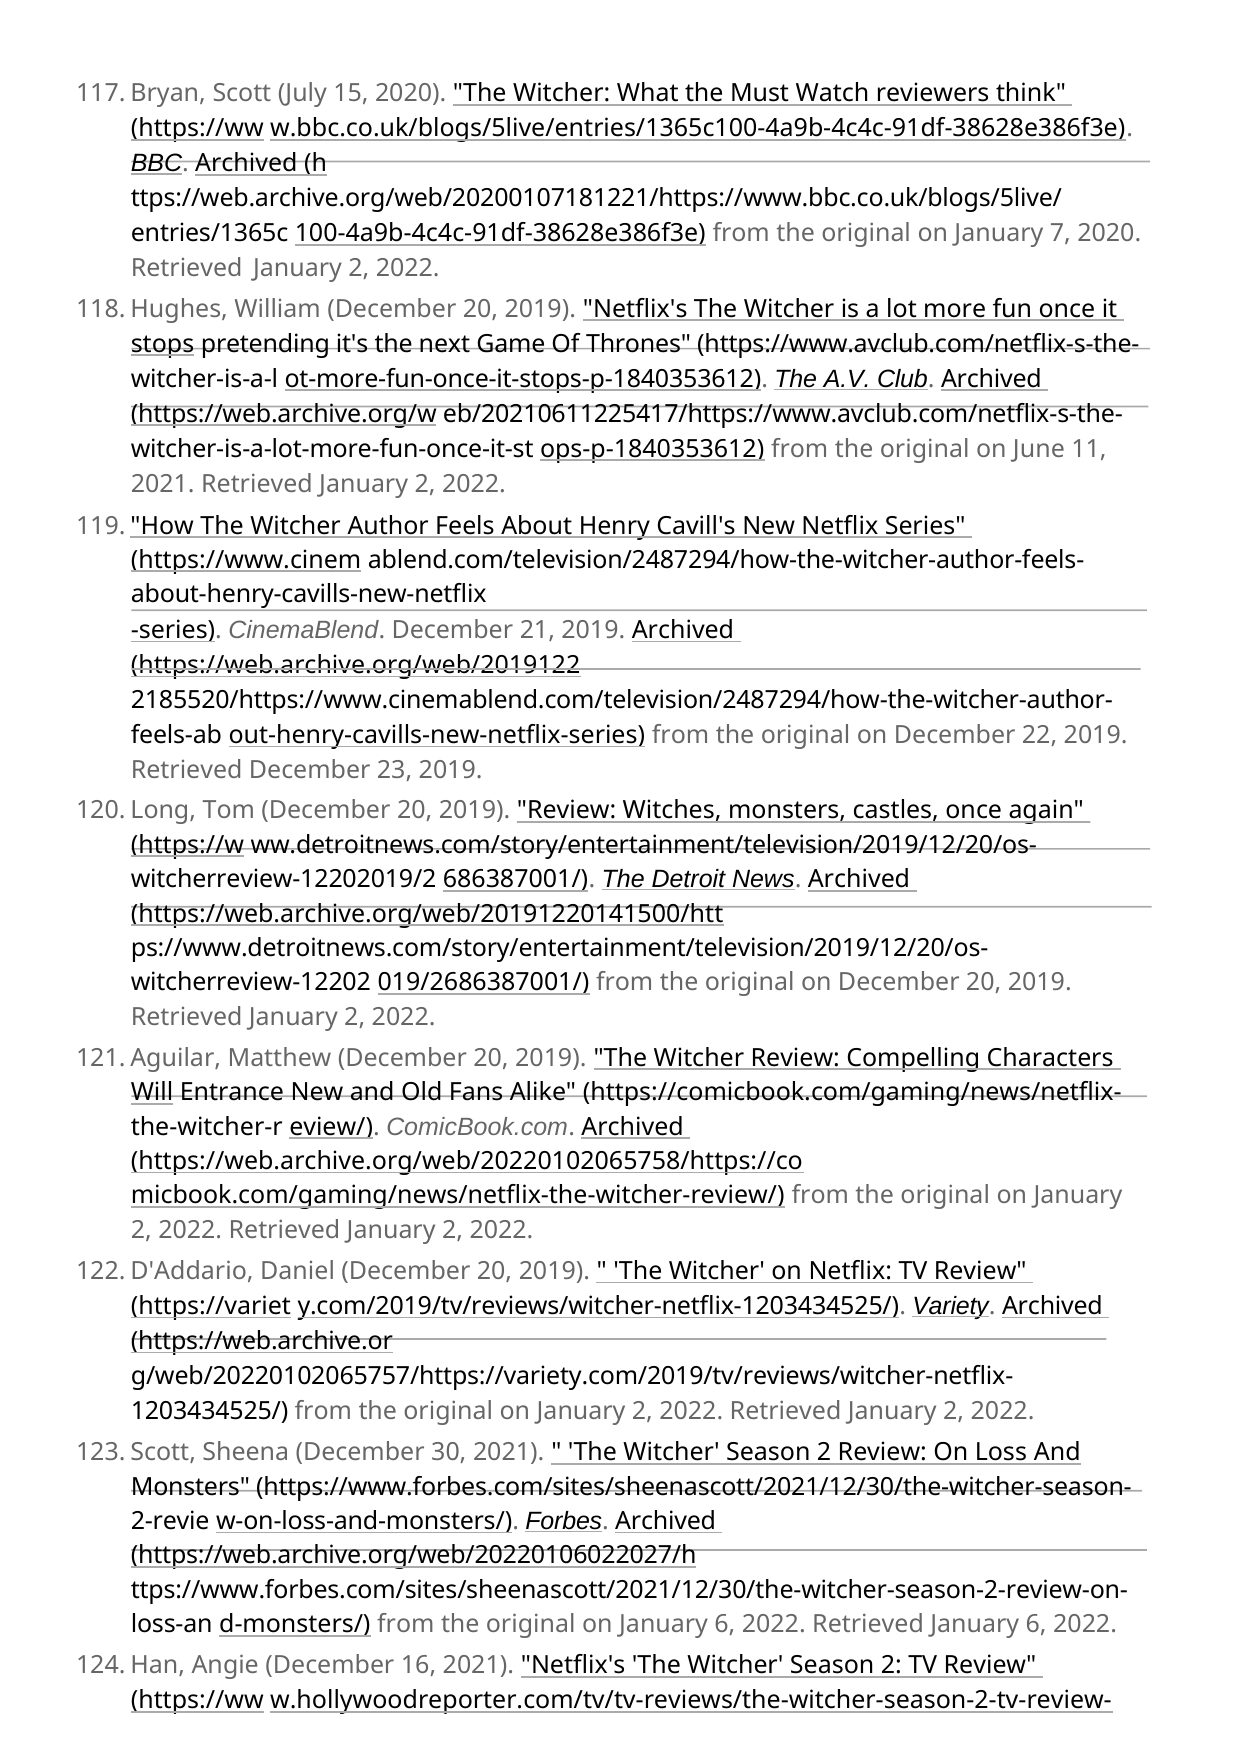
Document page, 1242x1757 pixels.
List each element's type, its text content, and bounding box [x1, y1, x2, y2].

list Long, Tom (December 20, 2019). "Review: Witches, monsters, castles, once again" (https://w ww.detroitnews.com/story/entertainment/television/2019/12/20/os-witcherreview-12202019/2 686387001/). The Detroit News. Archived (https://web.archive.org/web/20191220141500/htt ps://www.detroitnews.com/story/entertainment/television/2019/12/20/os-witcherreview-12202 019/2686387001/) from the original on December 20, 2019. Retrieved January 2, 2022. [76, 792, 1151, 1032]
list D'Addario, Daniel (December 20, 2019). " 'The Witcher' on Netflix: TV Review" (https://variet y.com/2019/tv/reviews/witcher-netflix-1203434525/). Variety. Archived (https://web.archive.or g/web/20220102065757/https://variety.com/2019/tv/reviews/witcher-netflix-1203434525/) from the original on January 2, 2022. Retrieved January 2, 2022. [76, 1253, 1144, 1427]
list "How The Witcher Author Feels About Henry Cavill's New Netflix Series" (https://www.cinem ablend.com/television/2487294/how-the-witcher-author-feels-about-henry-cavills-new-netflix [76, 507, 1147, 609]
list Bryan, Scott (July 15, 2020). "The Witcher: What the Must Watch reviewers think" (https://ww w.bbc.co.uk/blogs/5live/entries/1365c100-4a9b-4c4c-91df-38628e386f3e). BBC. Archived (h ttps://web.archive.org/web/20200107181221/https://www.bbc.co.uk/blogs/5live/entries/1365c 100-4a9b-4c4c-91df-38628e386f3e) from the original on January 7, 2020. Retrieved January 2, 2022. [76, 75, 1150, 284]
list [76, 1647, 1148, 1716]
text -series). CinemaBlend. December 21, 2019. Archived (https://web.archive.org/web/2019122 2185520/https://www.cinemablend.com/television/2487294/how-the-witcher-author-feels-ab out-henry-cavills-new-netflix-series) from the original on December 22, 2019. Retrieved December 23, 2019. [131, 612, 1140, 668]
list Aguilar, Matthew (December 20, 2019). "The Witcher Review: Compelling Characters Will Entrance New and Old Fans Alike" (https://comicbook.com/gaming/news/netflix-the-witcher-r eview/). ComicBook.com. Archived (https://web.archive.org/web/20220102065758/https://co micbook.com/gaming/news/netflix-the-witcher-review/) from the original on January 2, 2022. Retrieved January 2, 2022. [76, 1039, 1147, 1246]
list Hughes, William (December 20, 2019). "Netflix's The Witcher is a lot more fun once it stops pretending it's the next Game Of Thrones" (https://www.avclub.com/netflix-s-the-witcher-is-a-l ot-more-fun-once-it-stops-p-1840353612). The A.V. Club. Archived (https://web.archive.org/w eb/20210611225417/https://www.avclub.com/netflix-s-the-witcher-is-a-lot-more-fun-once-it-st ops-p-1840353612) from the original on June 11, 2021. Retrieved January 2, 2022. [76, 290, 1149, 499]
text -series). CinemaBlend. December 21, 2019. Archived (https://web.archive.org/web/2019122 2185520/https://www.cinemablend.com/television/2487294/how-the-witcher-author-feels-ab out-henry-cavills-new-netflix-series) from the original on December 22, 2019. Retrieved December 23, 2019. [131, 670, 1140, 786]
list Scott, Sheena (December 30, 2021). " 'The Witcher' Season 2 Review: On Loss And Monsters" (https://www.forbes.com/sites/sheenascott/2021/12/30/the-witcher-season-2-revie w-on-loss-and-monsters/). Forbes. Archived (https://web.archive.org/web/20220106022027/h ttps://www.forbes.com/sites/sheenascott/2021/12/30/the-witcher-season-2-review-on-loss-an d-monsters/) from the original on January 6, 2022. Retrieved January 6, 2022. [76, 1434, 1151, 1640]
